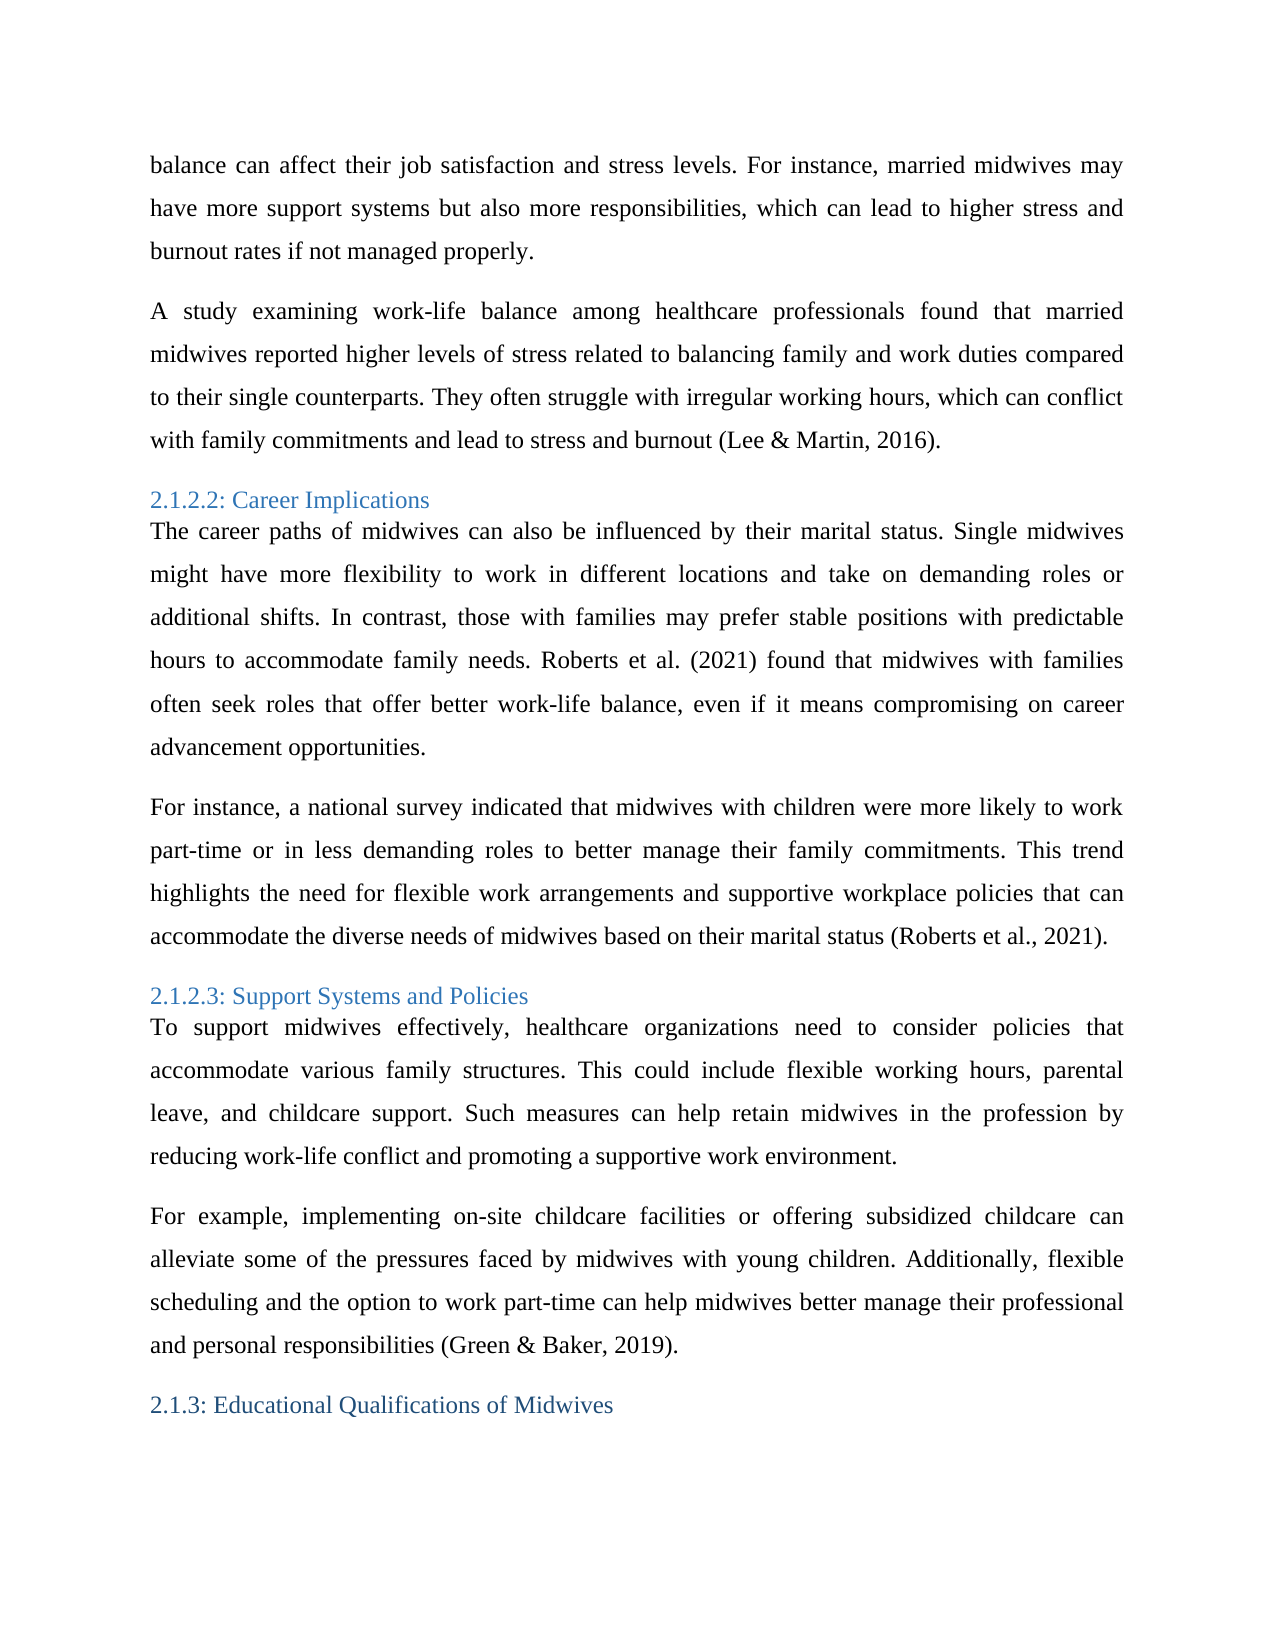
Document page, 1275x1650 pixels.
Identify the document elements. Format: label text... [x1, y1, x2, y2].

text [150, 150, 1125, 265]
text To support midwives effectively, healthcare organizations need to consider policies that accommodate various family structures. This could include flexible working hours, parental leave, and childcare support. Such measures can help retain midwives in the profession by reducing work-life conflict and promoting a supportive work environment. [150, 1012, 1125, 1170]
text The career paths of midwives can also be influenced by their marital status. Single midwives might have more flexibility to work in different locations and take on demanding roles or additional shifts. In contrast, those with families may prefer stable positions with predictable hours to accommodate family needs. Roberts et al. (2021) found that midwives with families often seek roles that offer better work-life balance, even if it means compromising on career advancement opportunities. [150, 516, 1125, 761]
text For example, implementing on-site childcare facilities or offering subsidized childcare can alleviate some of the pressures faced by midwives with young children. Additionally, flexible scheduling and the option to work part-time can help midwives better manage their professional and personal responsibilities (Green & Baker, 2019). [150, 1201, 1125, 1359]
text A study examining work-life balance among healthcare professionals found that married midwives reported higher levels of stress related to balancing family and work duties compared to their single counterparts. They often struggle with irregular working hours, which can conflict with family commitments and lead to stress and burnout (Lee & Martin, 2016). [150, 296, 1125, 454]
subtitle 2.1.3: Educational Qualifications of Midwives [150, 1390, 1125, 1419]
text For instance, a national survey indicated that midwives with children were more likely to work part-time or in less demanding roles to better manage their family commitments. This trend highlights the need for flexible work arrangements and supportive workplace policies that can accommodate the diverse needs of midwives based on their marital status (Roberts et al., 2021). [150, 792, 1125, 950]
subtitle 2.1.2.2: Career Implications [150, 485, 1125, 514]
subtitle 2.1.2.3: Support Systems and Policies [150, 981, 1125, 1009]
